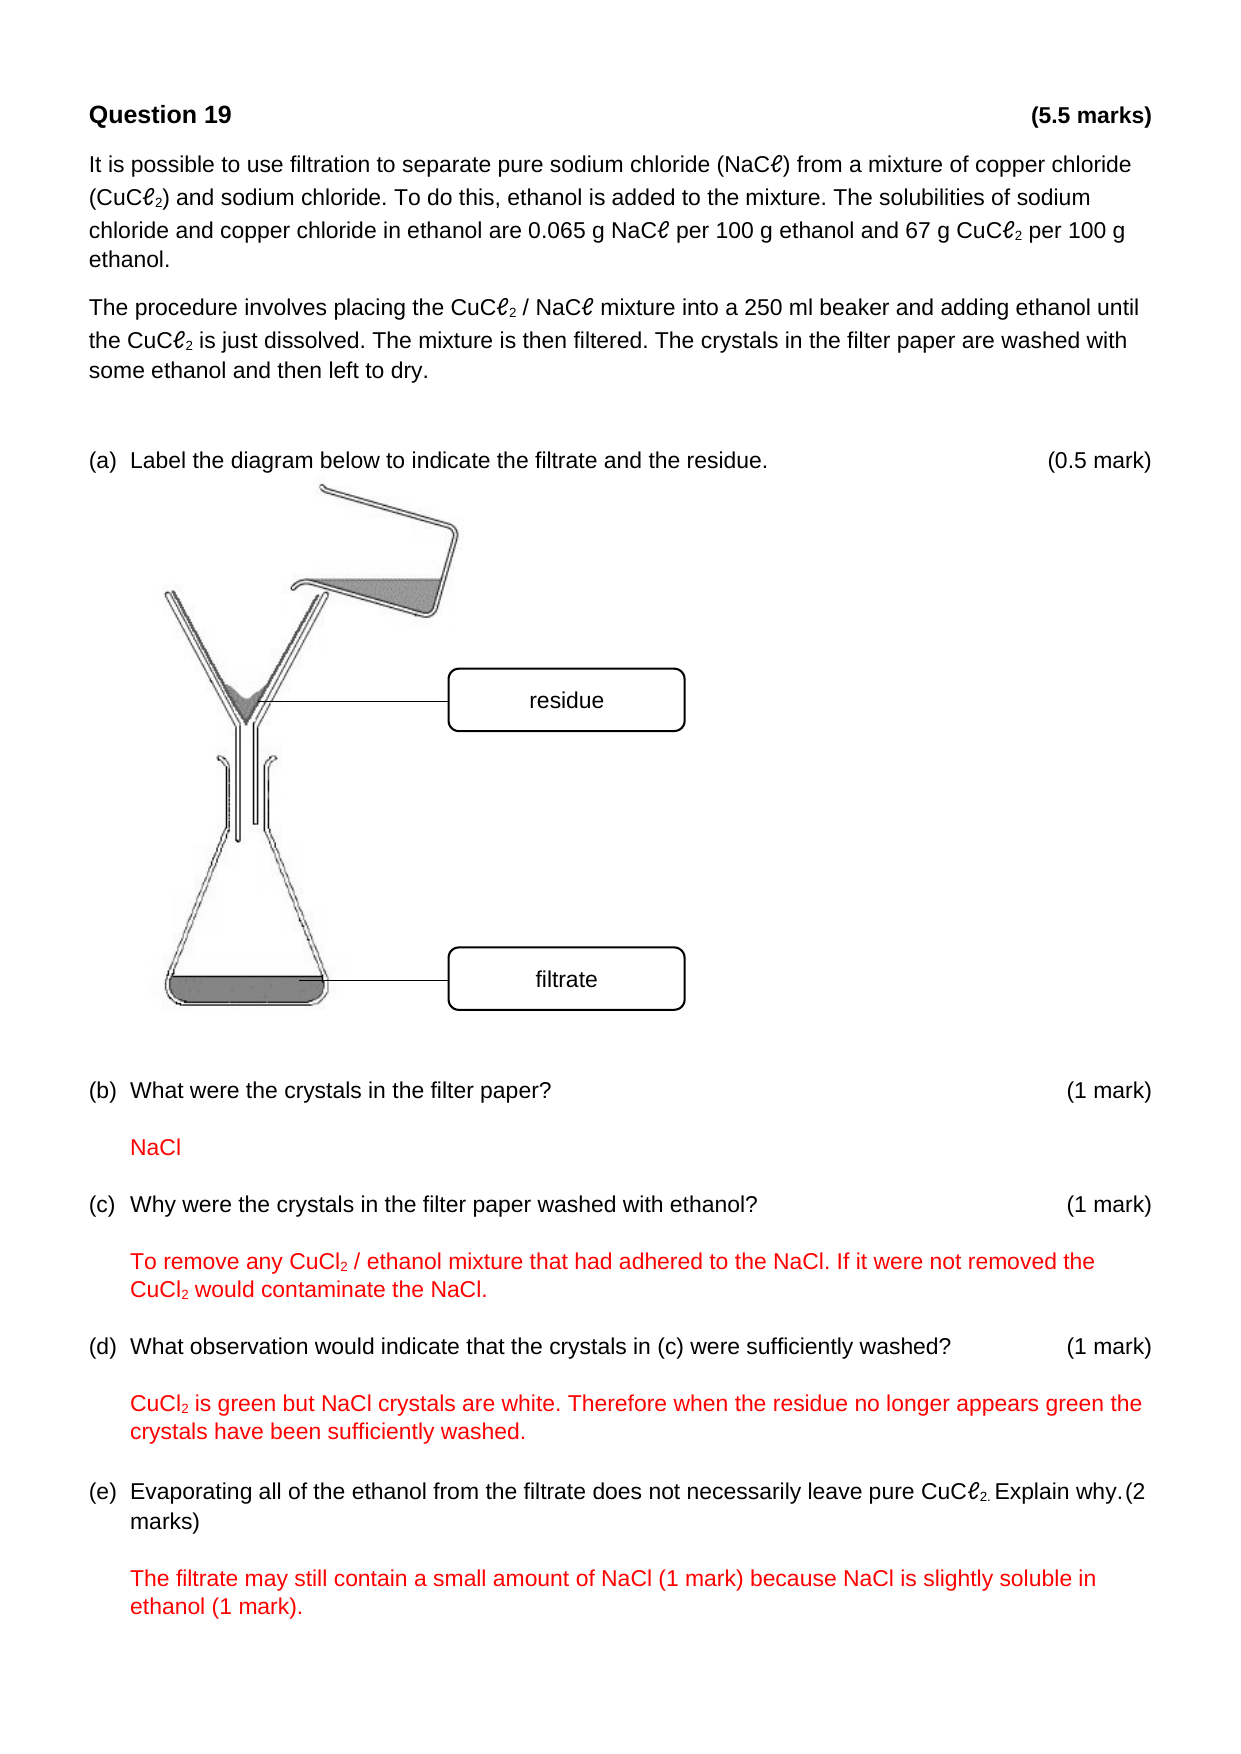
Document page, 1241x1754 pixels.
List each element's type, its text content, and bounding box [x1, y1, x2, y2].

list (5.5 marks) [89, 100, 1152, 129]
list CuCl2 is green but NaCl crystals are white. Therefore when the residue no longer appears green the crystals have been sufficiently washed. [130, 1390, 1152, 1444]
list What observation would indicate that the crystals in (c) were sufficiently washed? (1 mark) [89, 1333, 1152, 1359]
list Evaporating all of the ethanol from the filtrate does not necessarily leave pure CuCℓ2. Explain why. (2 marks) The filtrate may still contain a small amount of NaCl (1 mark) because NaCl is slightly soluble in ethanol (1 mark). [89, 1475, 1152, 1619]
list Label the diagram below to indicate the filtrate and the residue. (0.5 mark) [89, 447, 1152, 473]
text The procedure involves placing the CuCℓ2 / NaCℓ mixture into a 250 ml beaker and adding ethanol until the CuCℓ2 is just dissolved. The mixture is then filtered. The crystals in the filter paper are washed with some ethanol and then left to dry. [89, 291, 1152, 383]
text It is possible to use filtration to separate pure sodium chloride (NaCℓ) from a mixture of copper chloride (CuCℓ2) and sodium chloride. To do this, ethanol is added to the mixture. The solubilities of sodium chloride and copper chloride in ethanol are 0.065 g NaCℓ per 100 g ethanol and 67 g CuCℓ2 per 100 g ethanol. [89, 148, 1152, 273]
list What were the crystals in the filter paper? (1 mark) [89, 1077, 1152, 1103]
list To remove any CuCl2 / ethanol mixture that had adhered to the NaCl. If it were not removed the CuCl2 would contaminate the NaCl. [130, 1248, 1152, 1302]
list Why were the crystals in the filter paper washed with ethanol? (1 mark) [89, 1191, 1152, 1217]
list NaCl [130, 1134, 1152, 1160]
